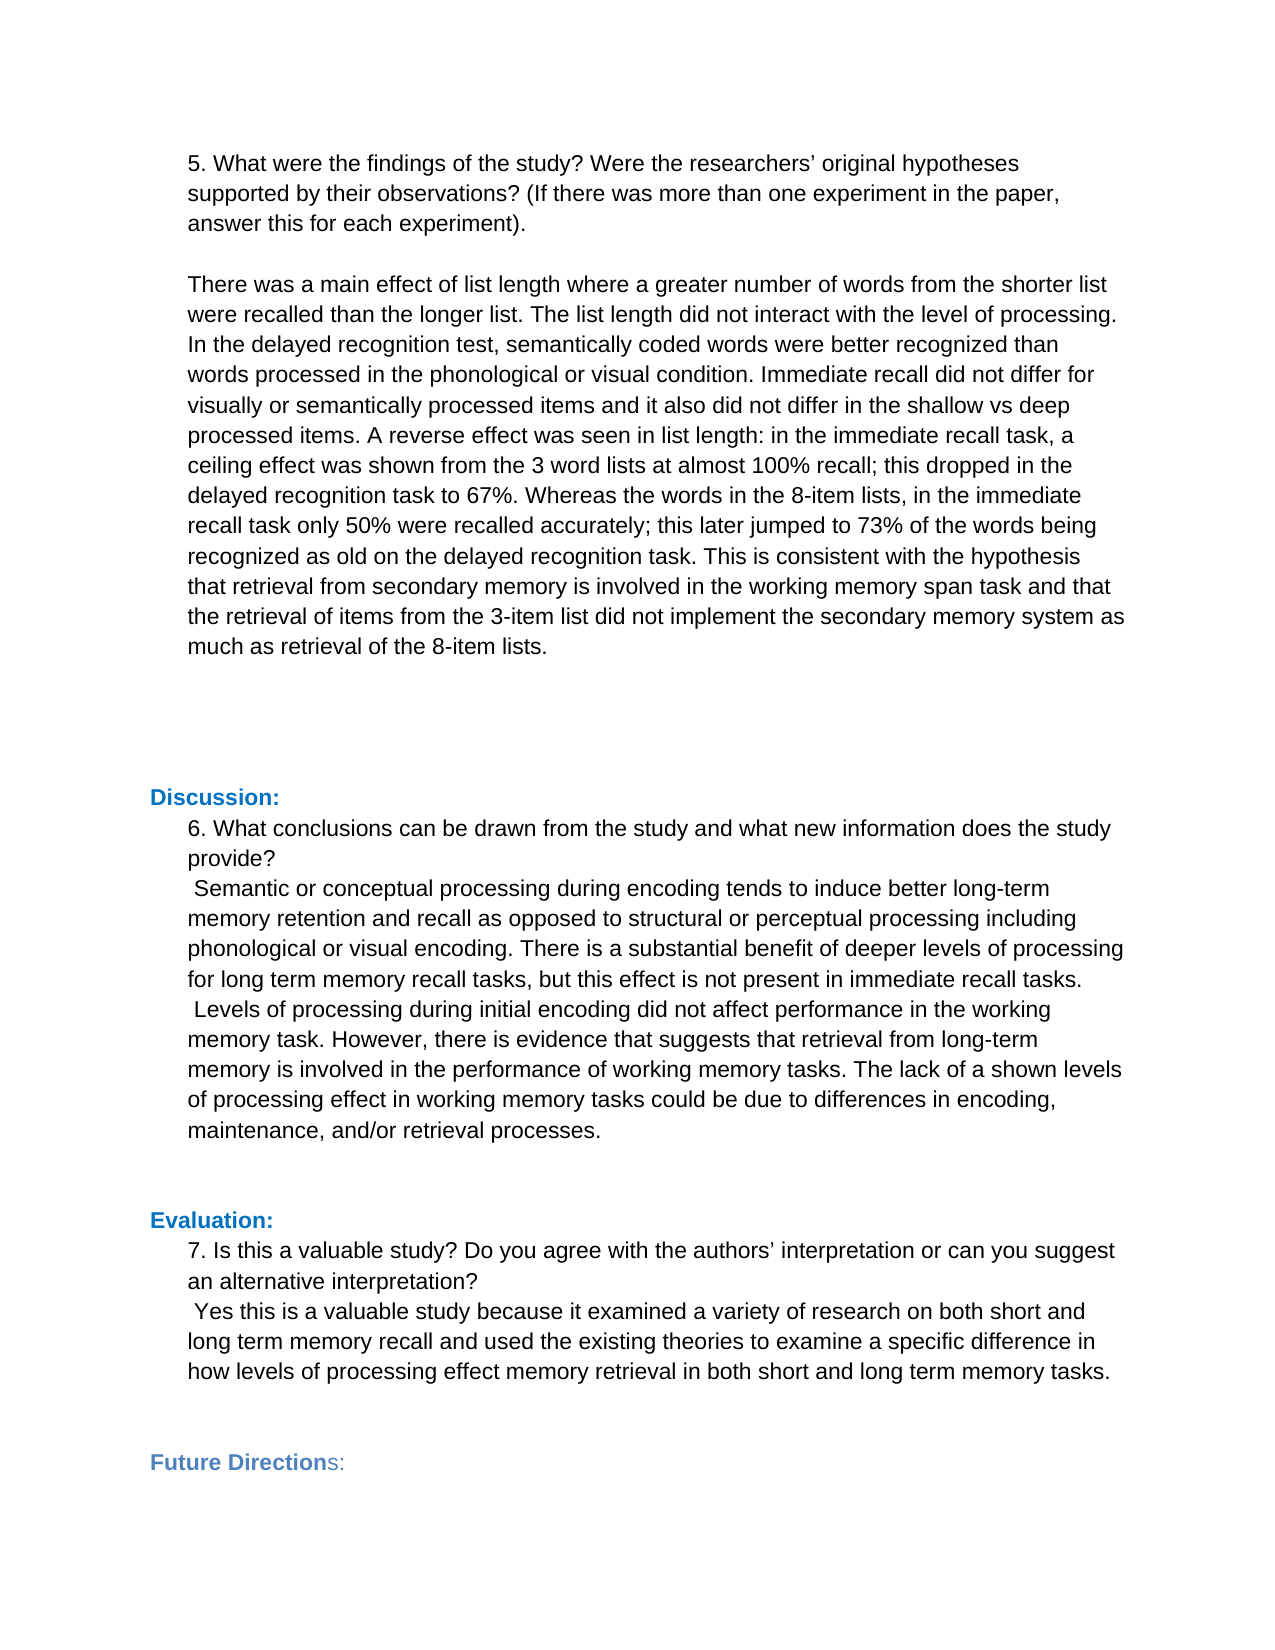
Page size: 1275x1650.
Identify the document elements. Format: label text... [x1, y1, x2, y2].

text There was a main effect of list length where a greater number of words from the shorter list were recalled than the longer list. The list length did not interact with the level of processing. [187, 271, 1125, 327]
text 7. Is this a valuable study? Do you agree with the authors’ interpretation or can you suggest an alternative interpretation? [187, 1237, 1125, 1294]
text 5. What were the findings of the study? Were the researchers’ original hypotheses supported by their observations? (If there was more than one experiment in the paper, answer this for each experiment). [187, 150, 1125, 237]
text Levels of processing during initial encoding did not affect performance in the working memory task. However, there is evidence that suggests that retrieval from long-term memory is involved in the performance of working memory tasks. The lack of a shown levels of processing effect in working memory tasks could be due to differences in encoding, maintenance, and/or retrieval processes. [187, 996, 1125, 1143]
text 6. What conclusions can be drawn from the study and what new information does the study provide? [187, 814, 1125, 871]
text Yes this is a valuable study because it examined a variety of research on both short and long term memory recall and used the existing theories to examine a specific difference in how levels of processing effect memory retrieval in both short and long term memory tasks. [187, 1298, 1125, 1385]
text Evaluation: [150, 1207, 1125, 1234]
text Future Directions: [150, 1449, 1125, 1475]
text Discussion: [150, 784, 1125, 811]
text Semantic or conceptual processing during encoding tends to induce better long-term memory retention and recall as opposed to structural or perceptual processing including phonological or visual encoding. There is a substantial benefit of deeper levels of processing for long term memory recall tasks, but this effect is not present in immediate recall tasks. [187, 875, 1125, 992]
text In the delayed recognition test, semantically coded words were better recognized than words processed in the phonological or visual condition. Immediate recall did not differ for visually or semantically processed items and it also did not differ in the shallow vs deep processed items. A reverse effect was seen in list length: in the immediate recall task, a ceiling effect was shown from the 3 word lists at almost 100% recall; this dropped in the delayed recognition task to 67%. Whereas the words in the 8-item lists, in the immediate recall task only 50% were recalled accurately; this later jumped to 73% of the words being recognized as old on the delayed recognition task. This is consistent with the hypothesis that retrieval from secondary memory is involved in the working memory span task and that the retrieval of items from the 3-item list did not implement the secondary memory system as much as retrieval of the 8-item lists. [187, 331, 1125, 660]
